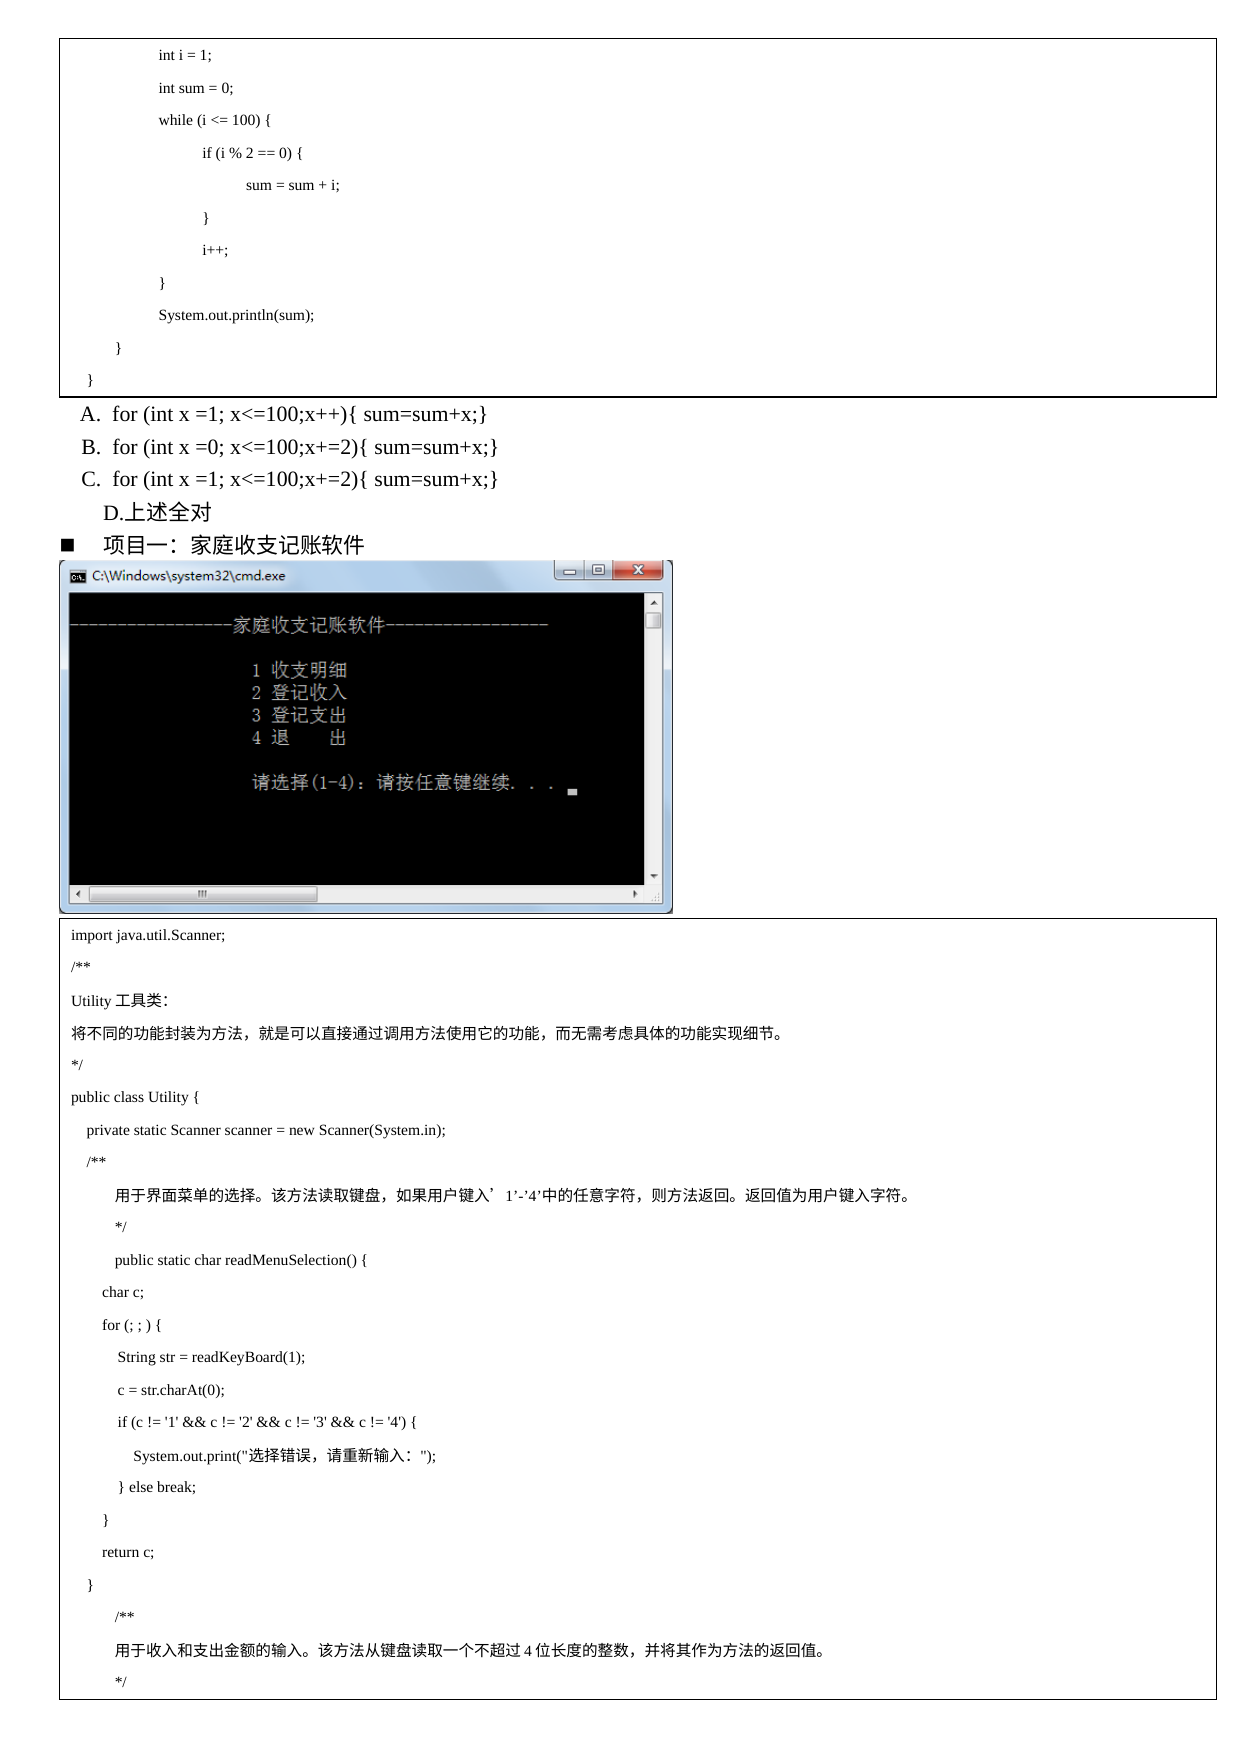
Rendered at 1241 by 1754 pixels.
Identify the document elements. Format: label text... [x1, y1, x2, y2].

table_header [60, 919, 1216, 1698]
text D.上述全对 [59, 495, 1217, 527]
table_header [60, 39, 1216, 396]
text A. for (int x =1; x<=100;x++){ sum=sum+x;} [59, 398, 1217, 430]
text B. for (int x =0; x<=100;x+=2){ sum=sum+x;} [59, 430, 1217, 462]
list 项目一：家庭收支记账软件 [59, 527, 1217, 560]
text C. for (int x =1; x<=100;x+=2){ sum=sum+x;} [59, 462, 1217, 495]
picture [59, 560, 673, 914]
